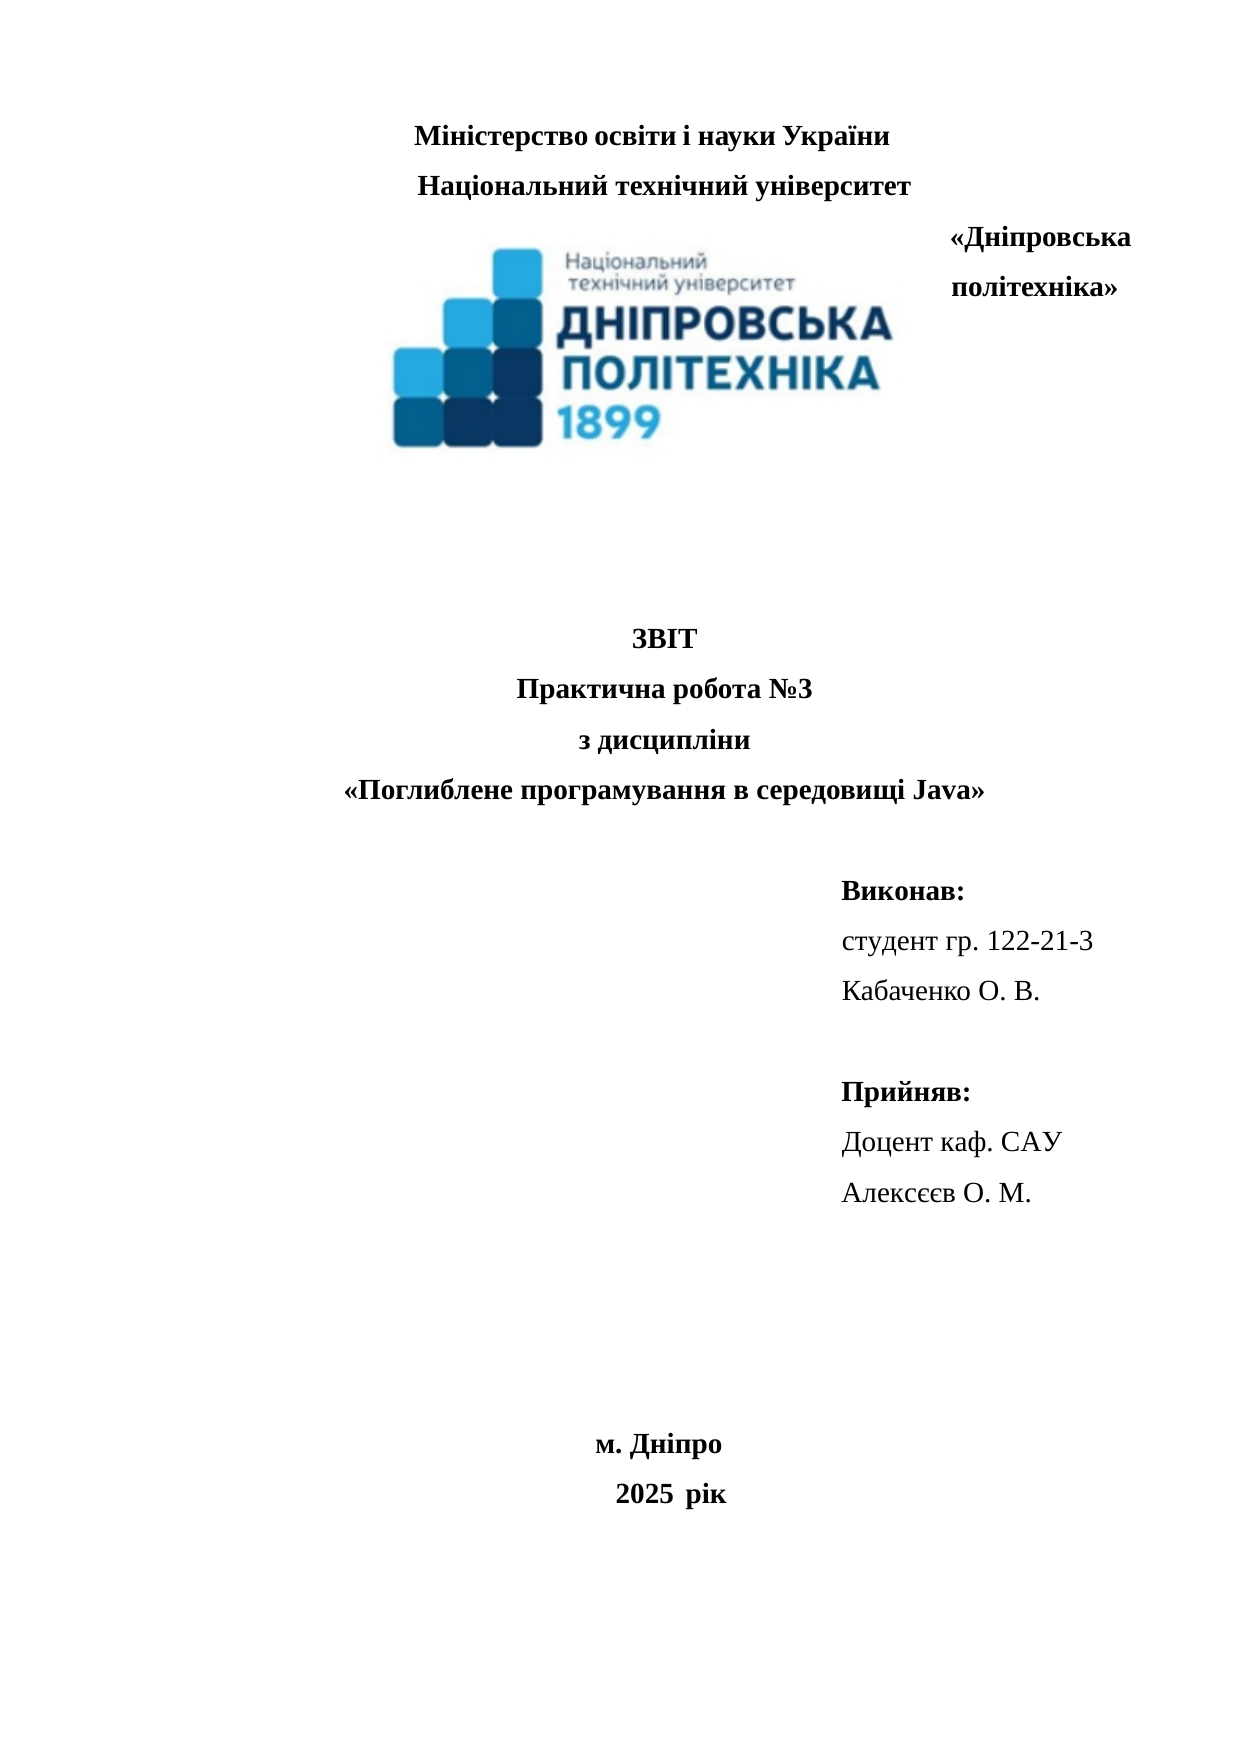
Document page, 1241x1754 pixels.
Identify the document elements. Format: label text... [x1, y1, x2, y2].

text Міністерство освіти і науки України [177, 118, 1152, 152]
text Практична робота №3 [177, 672, 1152, 705]
text ЗВІТ [177, 621, 1152, 655]
text 2025 рік [177, 1477, 1152, 1510]
subtitle «Поглиблене програмування в середовищі Java» [177, 772, 1152, 806]
text Кабаченко О. В. [841, 973, 1152, 1007]
picture [373, 232, 911, 475]
text Доцент каф. САУ [842, 1124, 1152, 1158]
text «Дніпровська політехніка» [177, 219, 1152, 303]
text Виконав: [767, 873, 1152, 906]
text м. Дніпро [177, 1426, 1152, 1460]
text Національний технічний університет [177, 168, 1152, 202]
text Алексєєв О. М. [177, 1175, 1152, 1208]
text з дисципліни [177, 722, 1152, 755]
text Прийняв: [767, 1074, 1152, 1108]
text студент гр. 122-21-3 [842, 923, 1152, 957]
